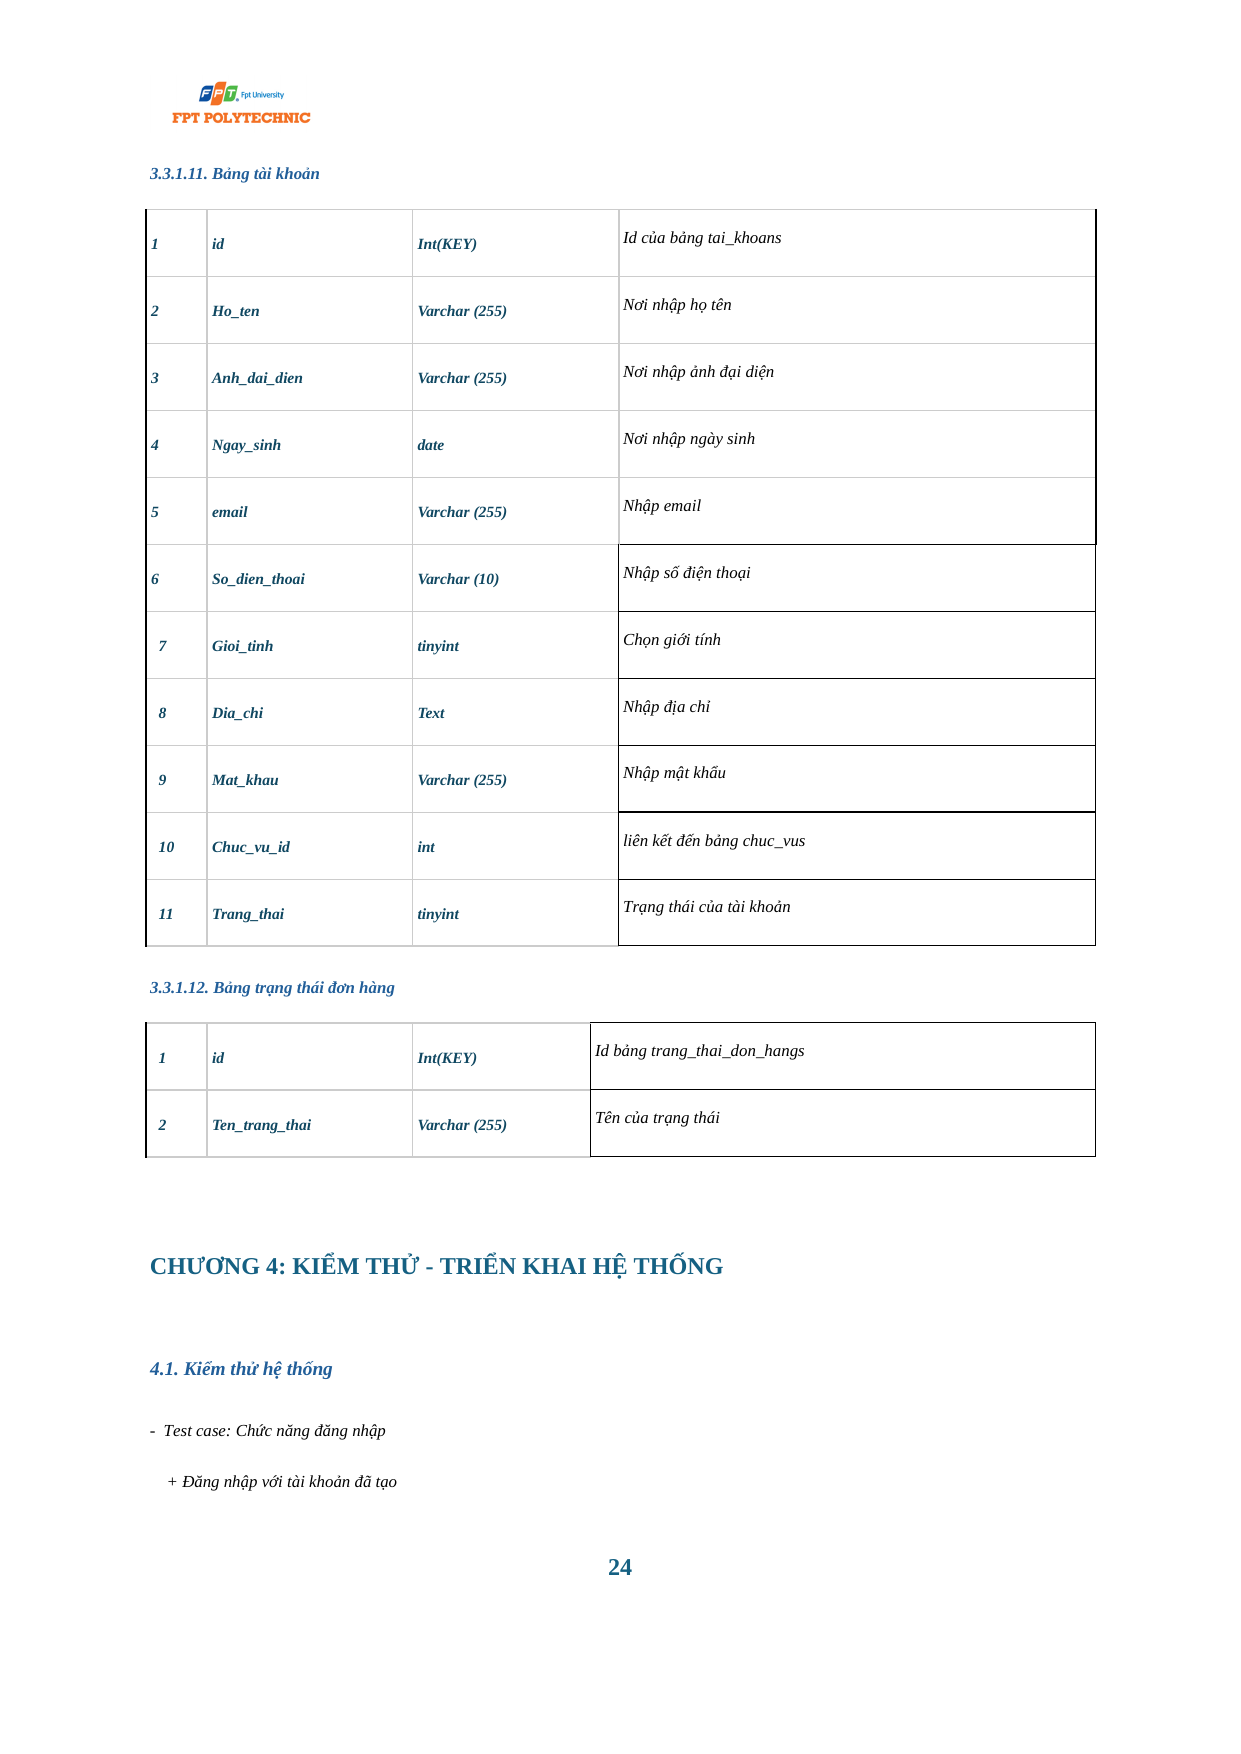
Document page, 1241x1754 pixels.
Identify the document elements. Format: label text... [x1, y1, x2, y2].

table_header 1 [147, 1024, 206, 1089]
table_cell email [208, 478, 412, 543]
table_header 1 [147, 210, 206, 276]
subtitle 3.3.1.12. Bảng trạng thái đơn hàng [150, 964, 1090, 997]
subtitle 4.1. Kiểm thử hệ thống [150, 1341, 1090, 1379]
table_cell Gioi_tinh [208, 612, 412, 677]
table_cell Nhập email [620, 478, 1095, 543]
table_cell Varchar (10) [413, 545, 618, 611]
table_header id [208, 1024, 412, 1089]
table_cell liên kết đến bảng chuc_vus [619, 813, 1095, 878]
table_cell Trạng thái của tài khoản [619, 880, 1095, 945]
table_cell 9 [147, 746, 206, 811]
table_cell tinyint [413, 612, 618, 677]
table_cell 11 [147, 880, 206, 945]
table_cell Nơi nhập ảnh đại diện [620, 344, 1095, 409]
table_cell 3 [147, 344, 206, 409]
table_cell Text [413, 679, 618, 744]
table_cell Ngay_sinh [208, 411, 412, 477]
table_header Id của bảng tai_khoans [620, 210, 1095, 276]
table_cell Varchar (255) [413, 1091, 590, 1156]
table_cell Varchar (255) [413, 277, 618, 343]
table_cell tinyint [413, 880, 618, 945]
table_cell 5 [147, 478, 206, 543]
picture [150, 75, 333, 133]
table_cell Dia_chi [208, 679, 412, 744]
table_cell Trang_thai [208, 880, 412, 945]
table_cell Nhập mật khẩu [619, 746, 1095, 811]
table_cell Tên của trạng thái [591, 1090, 1095, 1156]
table_cell 2 [147, 1091, 206, 1156]
table_cell So_dien_thoai [208, 545, 412, 611]
table_cell Varchar (255) [413, 746, 618, 811]
table_cell Chọn giới tính [619, 612, 1095, 677]
table_cell Nhập số điện thoại [619, 545, 1095, 611]
table_header Int(KEY) [413, 210, 618, 276]
subtitle 3.3.1.11. Bảng tài khoản [150, 150, 1090, 183]
text CHƯƠNG 4: KIỂM THỬ - TRIỂN KHAI HỆ THỐNG [149, 1232, 1090, 1280]
table_cell date [413, 411, 618, 477]
table_cell 4 [147, 411, 206, 477]
table_cell 2 [147, 277, 206, 343]
table_header Id bảng trang_thai_don_hangs [591, 1023, 1095, 1089]
table_cell 7 [147, 612, 206, 677]
table_cell Nhập địa chỉ [619, 679, 1095, 744]
table_cell Ten_trang_thai [208, 1091, 412, 1156]
table_cell Mat_khau [208, 746, 412, 811]
table_cell Varchar (255) [413, 478, 618, 543]
table_cell Nơi nhập ngày sinh [620, 411, 1095, 477]
table_cell Nơi nhập họ tên [620, 277, 1095, 343]
text + Đăng nhập với tài khoản đã tạo [149, 1457, 1090, 1491]
table_cell Chuc_vu_id [208, 813, 412, 878]
table_cell 6 [147, 545, 206, 611]
table_cell 8 [147, 679, 206, 744]
table_cell 10 [147, 813, 206, 878]
table_cell Anh_dai_dien [208, 344, 412, 409]
table_header Int(KEY) [413, 1024, 590, 1089]
table_cell int [413, 813, 618, 878]
table_cell Ho_ten [208, 277, 412, 343]
table_header id [208, 210, 412, 276]
table_cell Varchar (255) [413, 344, 618, 409]
text - Test case: Chức năng đăng nhập [149, 1407, 1090, 1441]
